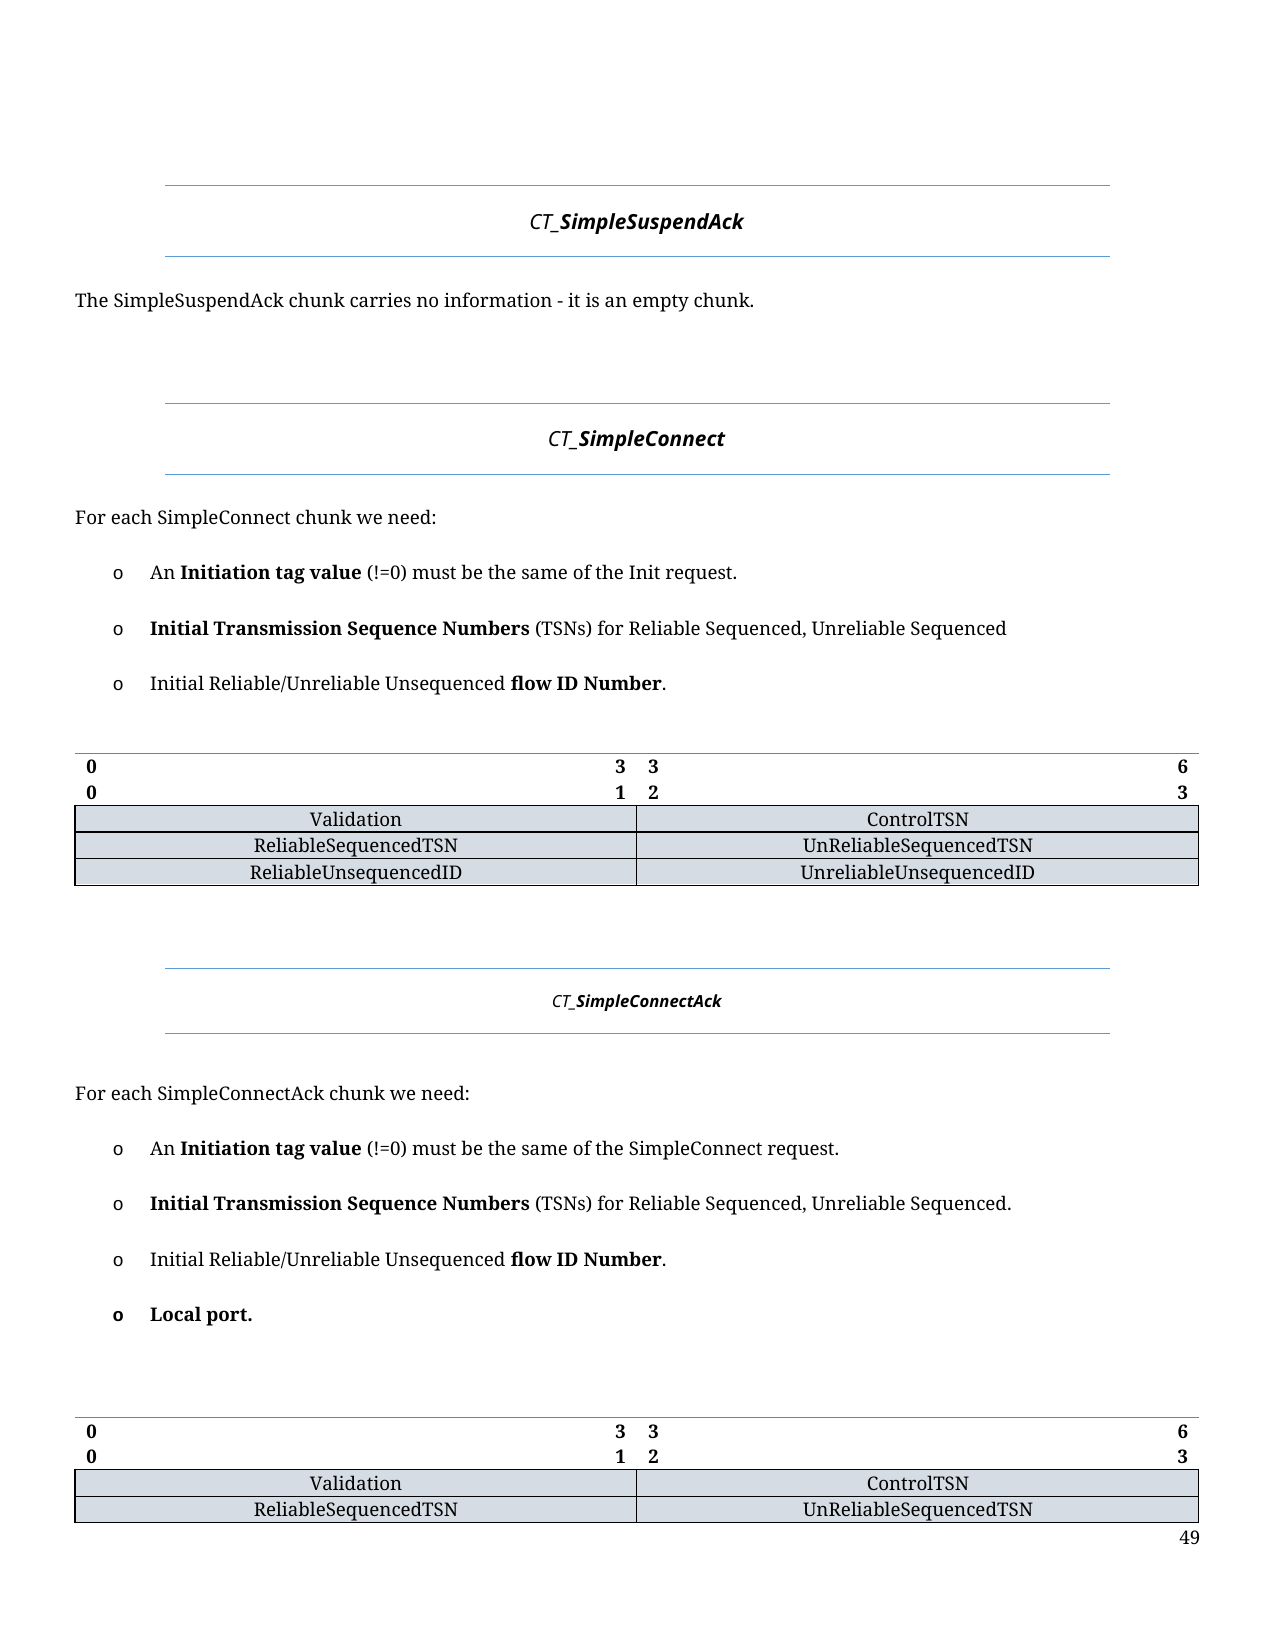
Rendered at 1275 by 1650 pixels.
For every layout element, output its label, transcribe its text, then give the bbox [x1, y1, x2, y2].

list Local port. [112, 1301, 1200, 1327]
table_header 6 3 [1059, 754, 1199, 805]
list An Initiation tag value (!=0) must be the same of the SimpleConnect request. [112, 1135, 1200, 1161]
table_cell ReliableSequencedTSN [76, 833, 636, 858]
table_header [778, 754, 918, 805]
table_header 0 0 [75, 1418, 215, 1469]
table_header 0 0 [75, 754, 215, 805]
text For each SimpleConnect chunk we need: [75, 504, 1200, 530]
table_header [215, 754, 356, 805]
table_header 3 2 [637, 1418, 777, 1469]
table_cell Validation [76, 806, 636, 831]
table_header 3 1 [496, 1418, 637, 1469]
table_header [918, 754, 1058, 805]
list Initial Reliable/Unreliable Unsequenced flow ID Number. [112, 670, 1200, 696]
table_cell UnReliableSequencedTSN [637, 833, 1198, 858]
table_header [356, 1418, 496, 1469]
table_cell ControlTSN [637, 1470, 1198, 1496]
list Initial Transmission Sequence Numbers (TSNs) for Reliable Sequenced, Unreliable Sequenced. [112, 1191, 1200, 1216]
table_header 3 2 [637, 754, 777, 805]
table_cell ControlTSN [637, 806, 1198, 831]
table_header [918, 1418, 1058, 1469]
subtitle CT_SimpleConnectAck [165, 969, 1110, 1033]
table_header [215, 1418, 356, 1469]
table_cell Validation [76, 1470, 636, 1496]
table_cell UnReliableSequencedTSN [637, 1497, 1198, 1522]
text For each SimpleConnectAck chunk we need: [75, 1080, 1200, 1106]
table_header 6 3 [1059, 1418, 1199, 1469]
list An Initiation tag value (!=0) must be the same of the Init request. [112, 559, 1200, 585]
subtitle CT_SimpleConnect [165, 404, 1110, 474]
table_cell ReliableUnsequencedID [76, 859, 636, 884]
list Initial Reliable/Unreliable Unsequenced flow ID Number. [112, 1246, 1200, 1272]
table_header [778, 1418, 918, 1469]
table_header [356, 754, 496, 805]
list Initial Transmission Sequence Numbers (TSNs) for Reliable Sequenced, Unreliable Sequenced [112, 615, 1200, 641]
table_header 3 1 [496, 754, 637, 805]
text The SimpleSuspendAck chunk carries no information - it is an empty chunk. [75, 287, 1200, 312]
subtitle CT_SimpleSuspendAck [165, 186, 1110, 256]
table_cell ReliableSequencedTSN [76, 1497, 636, 1522]
table_cell UnreliableUnsequencedID [637, 859, 1198, 884]
